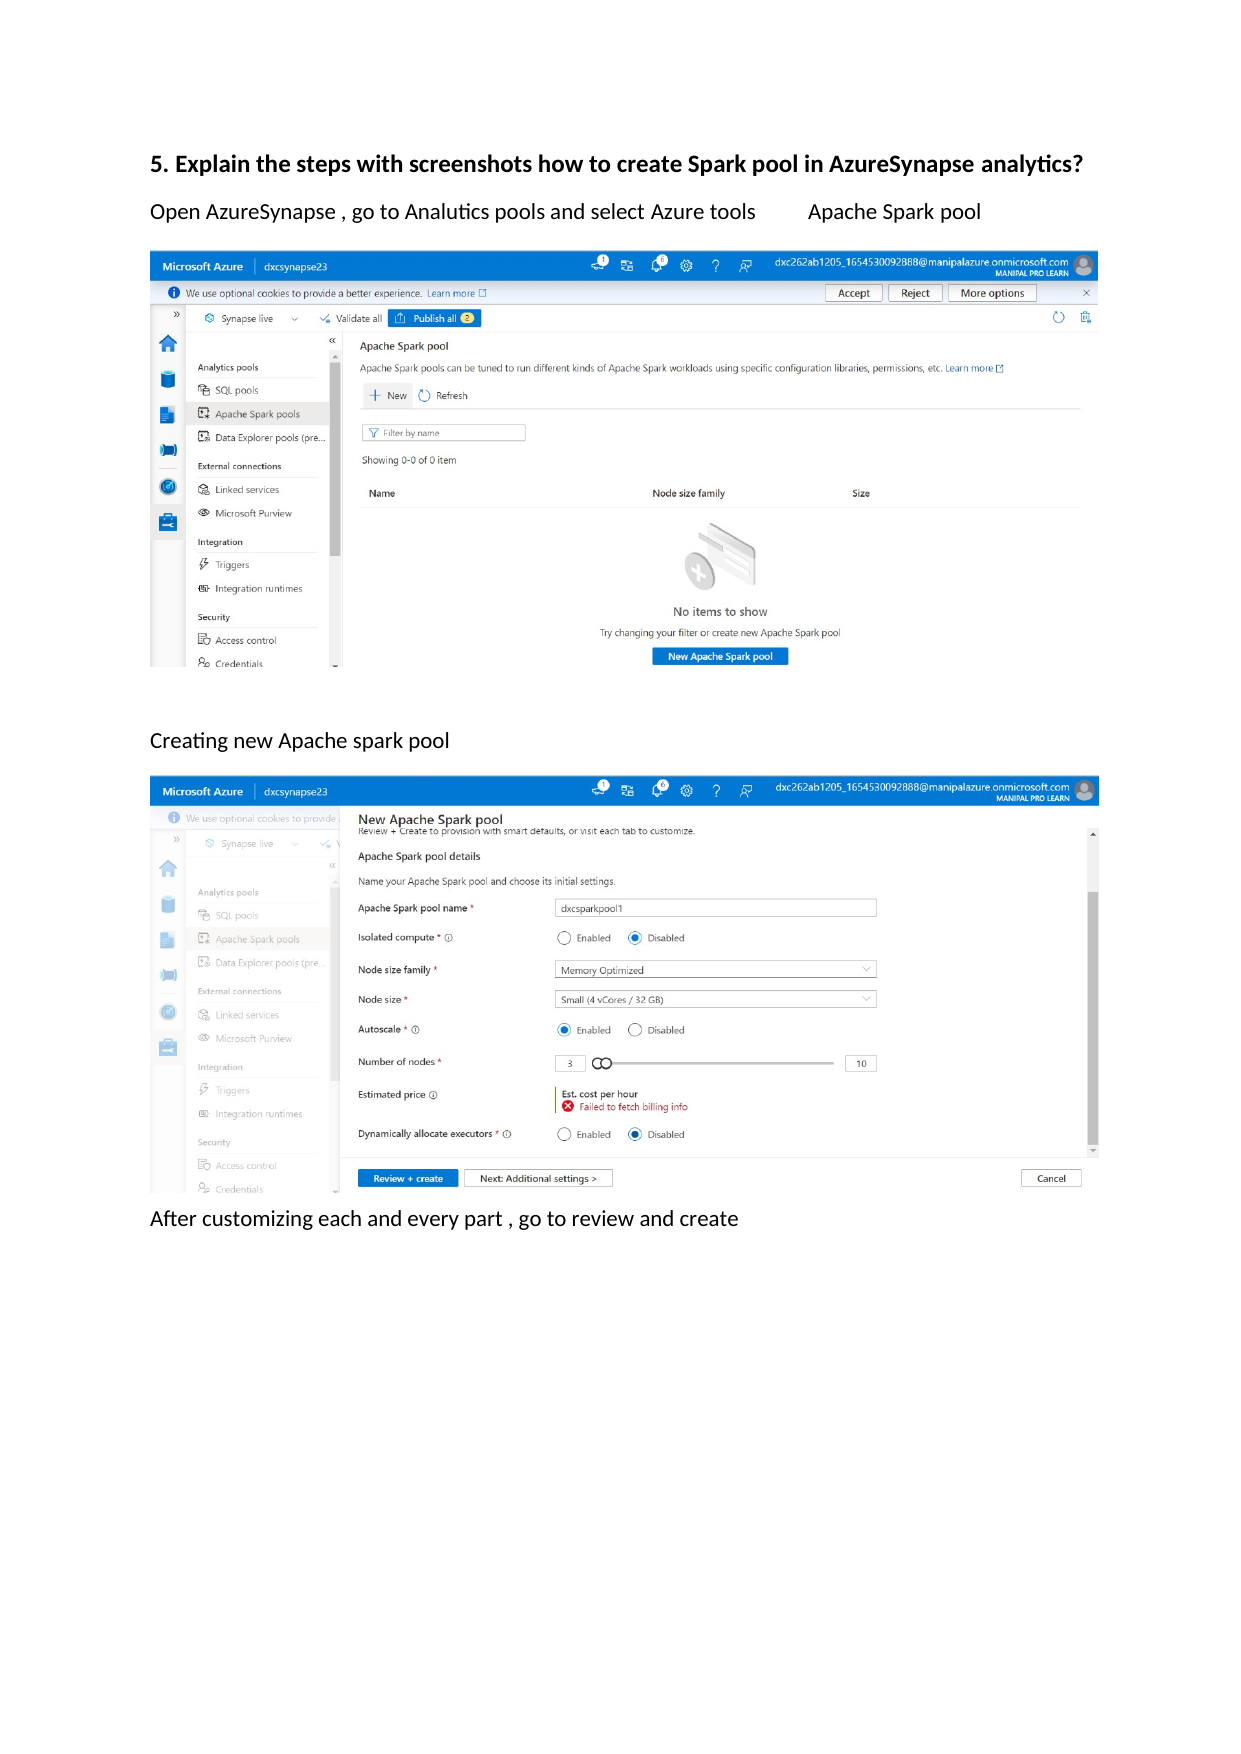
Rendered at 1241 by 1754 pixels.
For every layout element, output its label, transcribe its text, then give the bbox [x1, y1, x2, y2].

subtitle Explain the steps with screenshots how to create Spark pool in AzureSynapse analytics? [150, 148, 1142, 178]
text Open AzureSynapse , go to Analutics pools and select Azure tools Apache Spark pool [150, 197, 1142, 226]
text Creating new Apache spark pool [150, 726, 1142, 754]
picture [150, 775, 1099, 1193]
picture [150, 250, 1098, 667]
